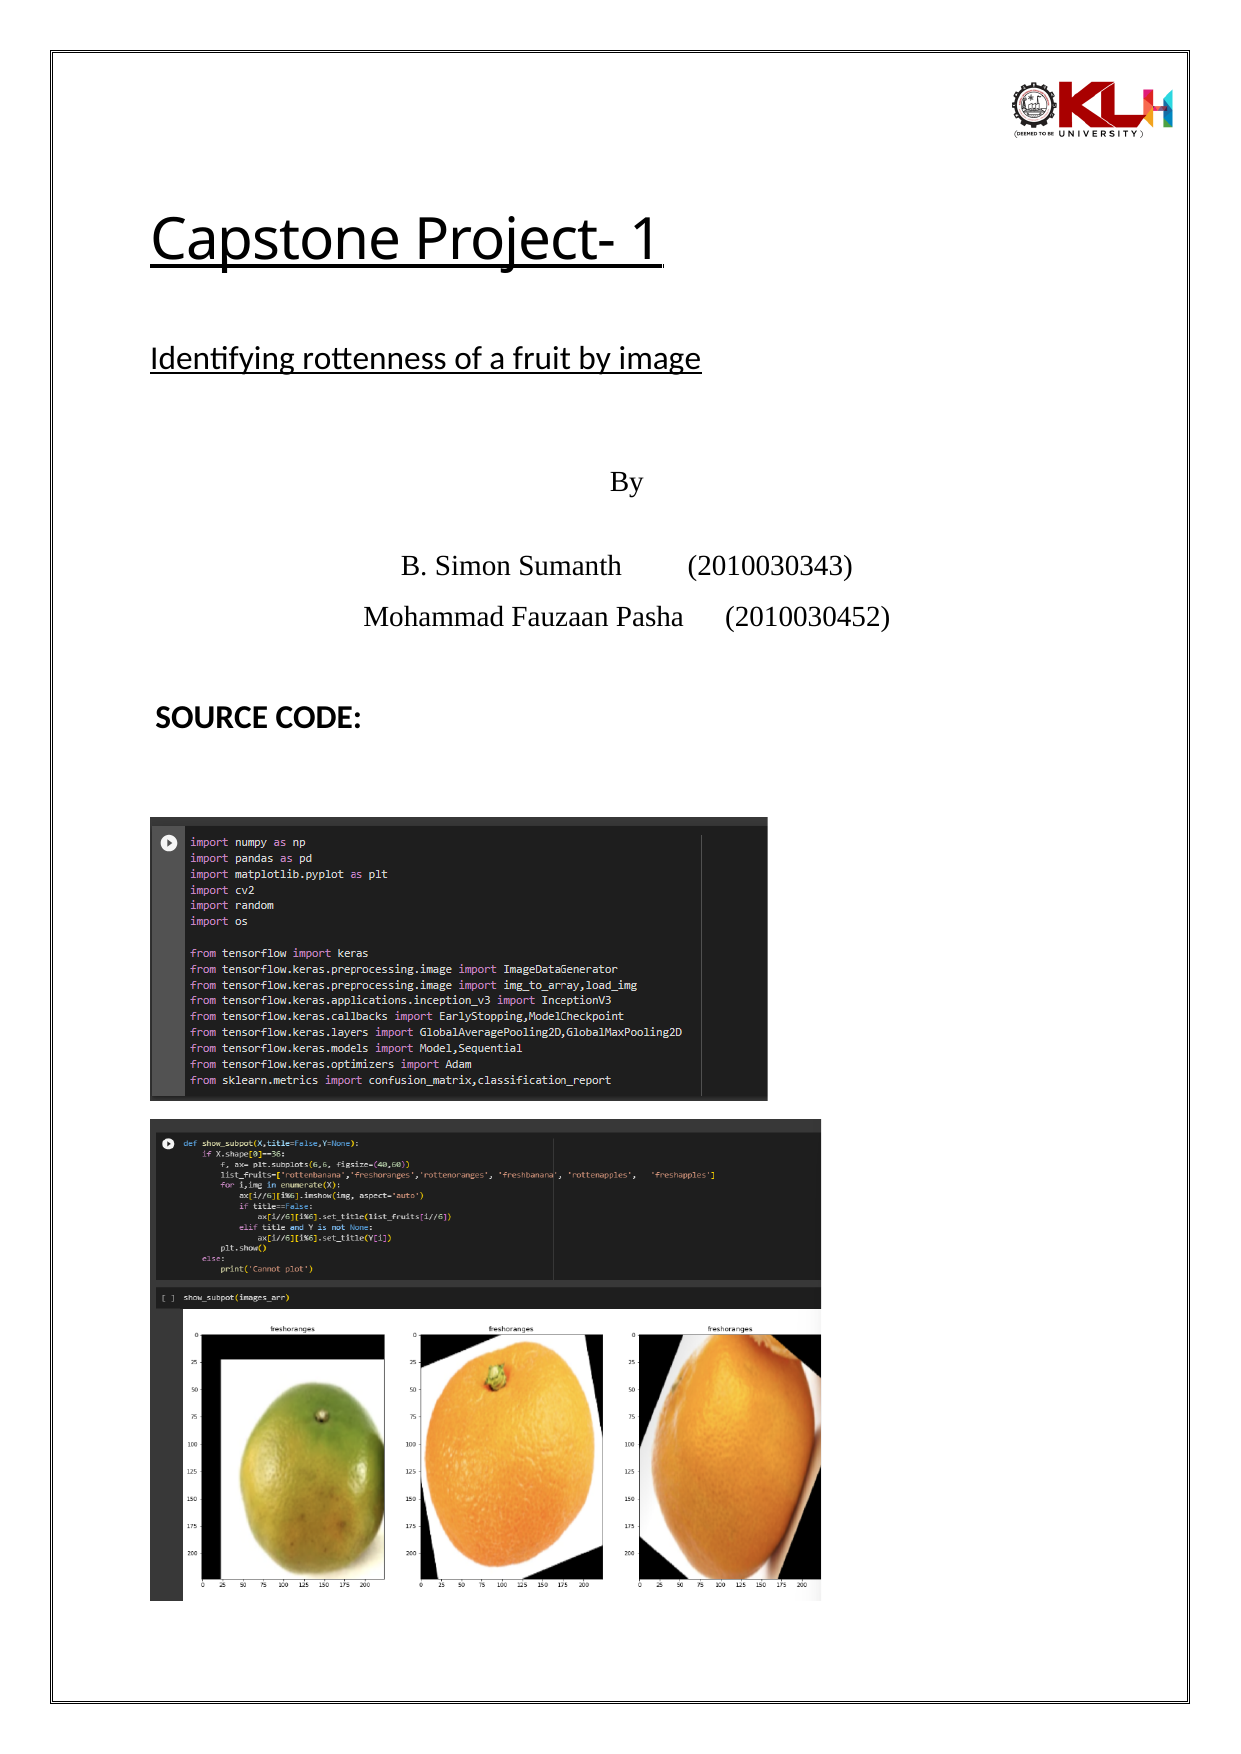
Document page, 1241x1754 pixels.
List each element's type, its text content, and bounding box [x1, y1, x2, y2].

picture [150, 1119, 822, 1601]
picture [1008, 68, 1174, 147]
text Identifying rottenness of a fruit by image [150, 337, 1090, 378]
text By [163, 464, 1090, 498]
text B. Simon Sumanth (2010030343) [163, 548, 1090, 582]
title Capstone Project- 1 [150, 197, 1090, 276]
picture [150, 817, 768, 1101]
text Mohammad Fauzaan Pasha (2010030452) [163, 599, 1090, 632]
text SOURCE CODE: [150, 696, 1090, 737]
